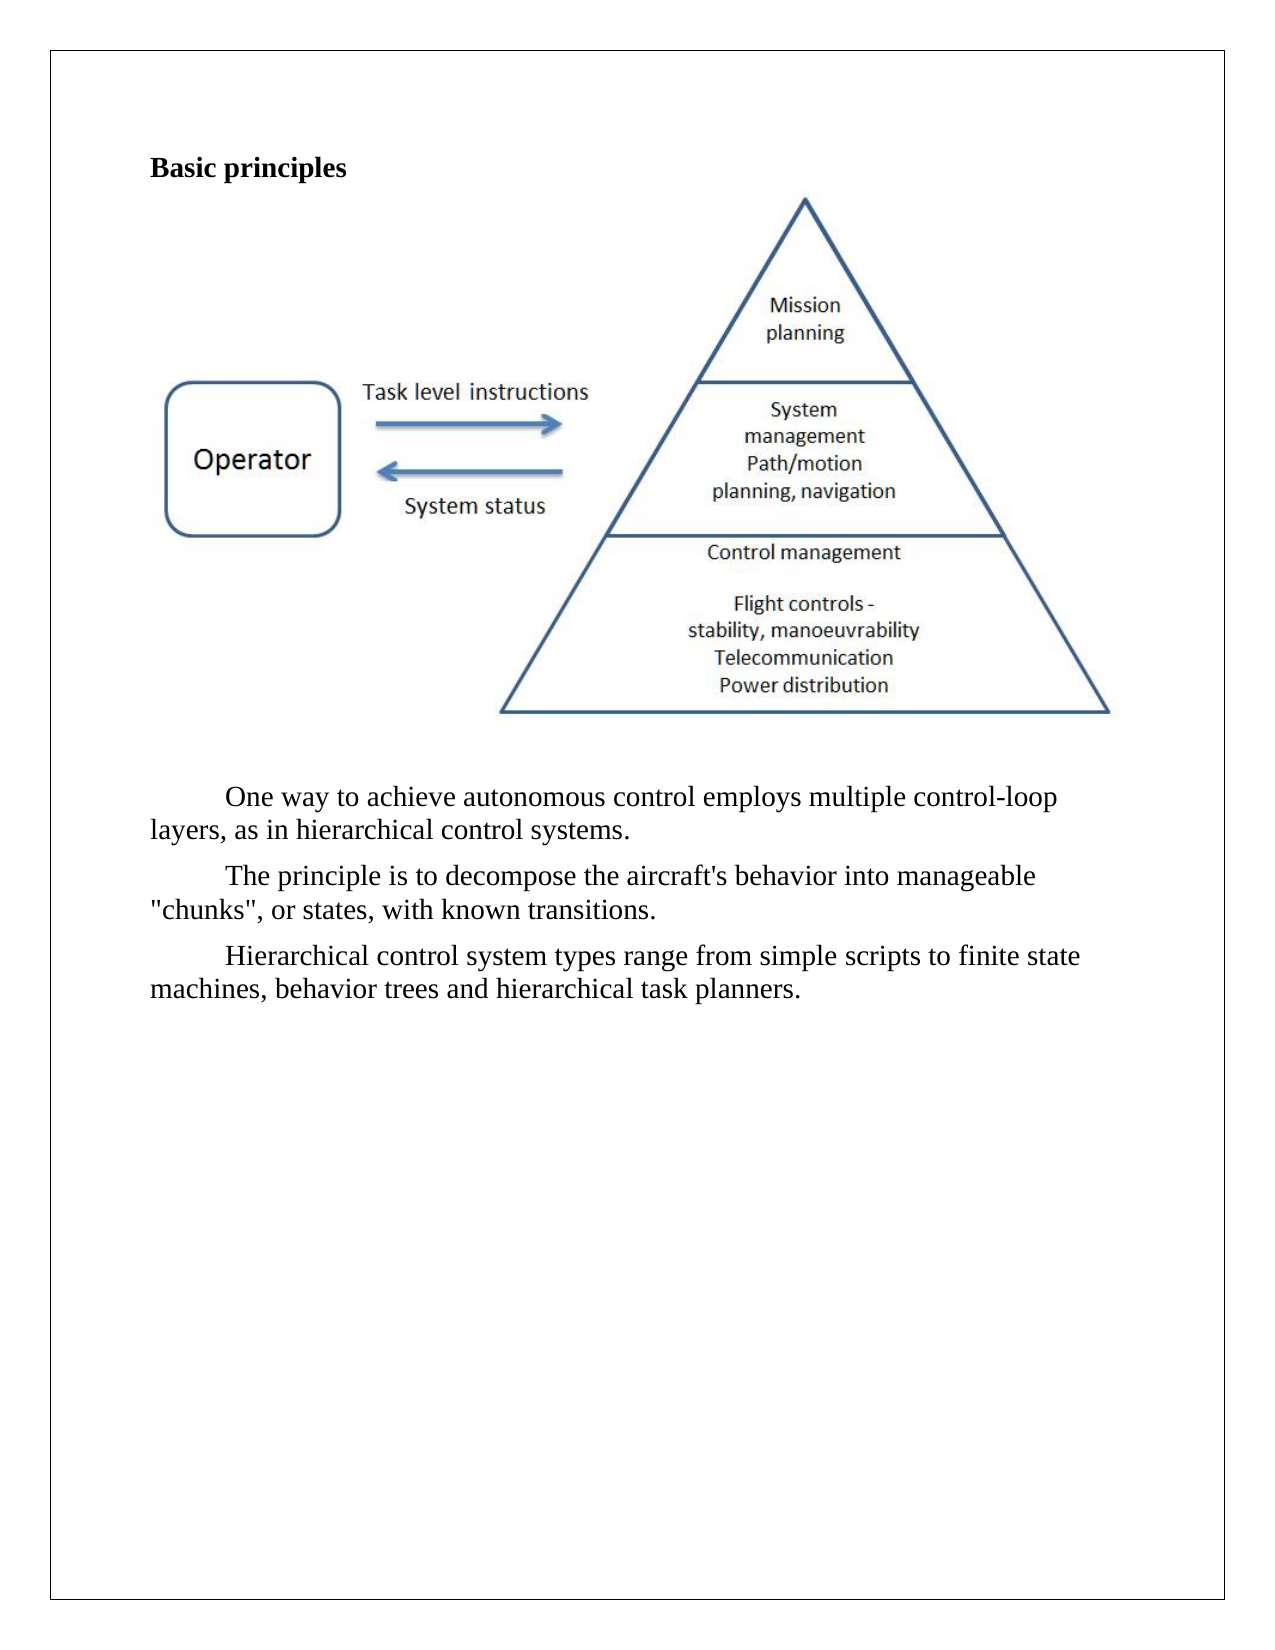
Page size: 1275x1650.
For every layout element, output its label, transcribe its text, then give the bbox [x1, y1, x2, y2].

text Basic principles [150, 150, 1125, 183]
text Hierarchical control system types range from simple scripts to finite state machines, behavior trees and hierarchical task planners. [150, 938, 1125, 1005]
picture [150, 191, 1125, 726]
text One way to achieve autonomous control employs multiple control-loop layers, as in hierarchical control systems. [150, 779, 1125, 846]
text The principle is to decompose the aircraft's behavior into manageable "chunks", or states, with known transitions. [150, 858, 1125, 925]
